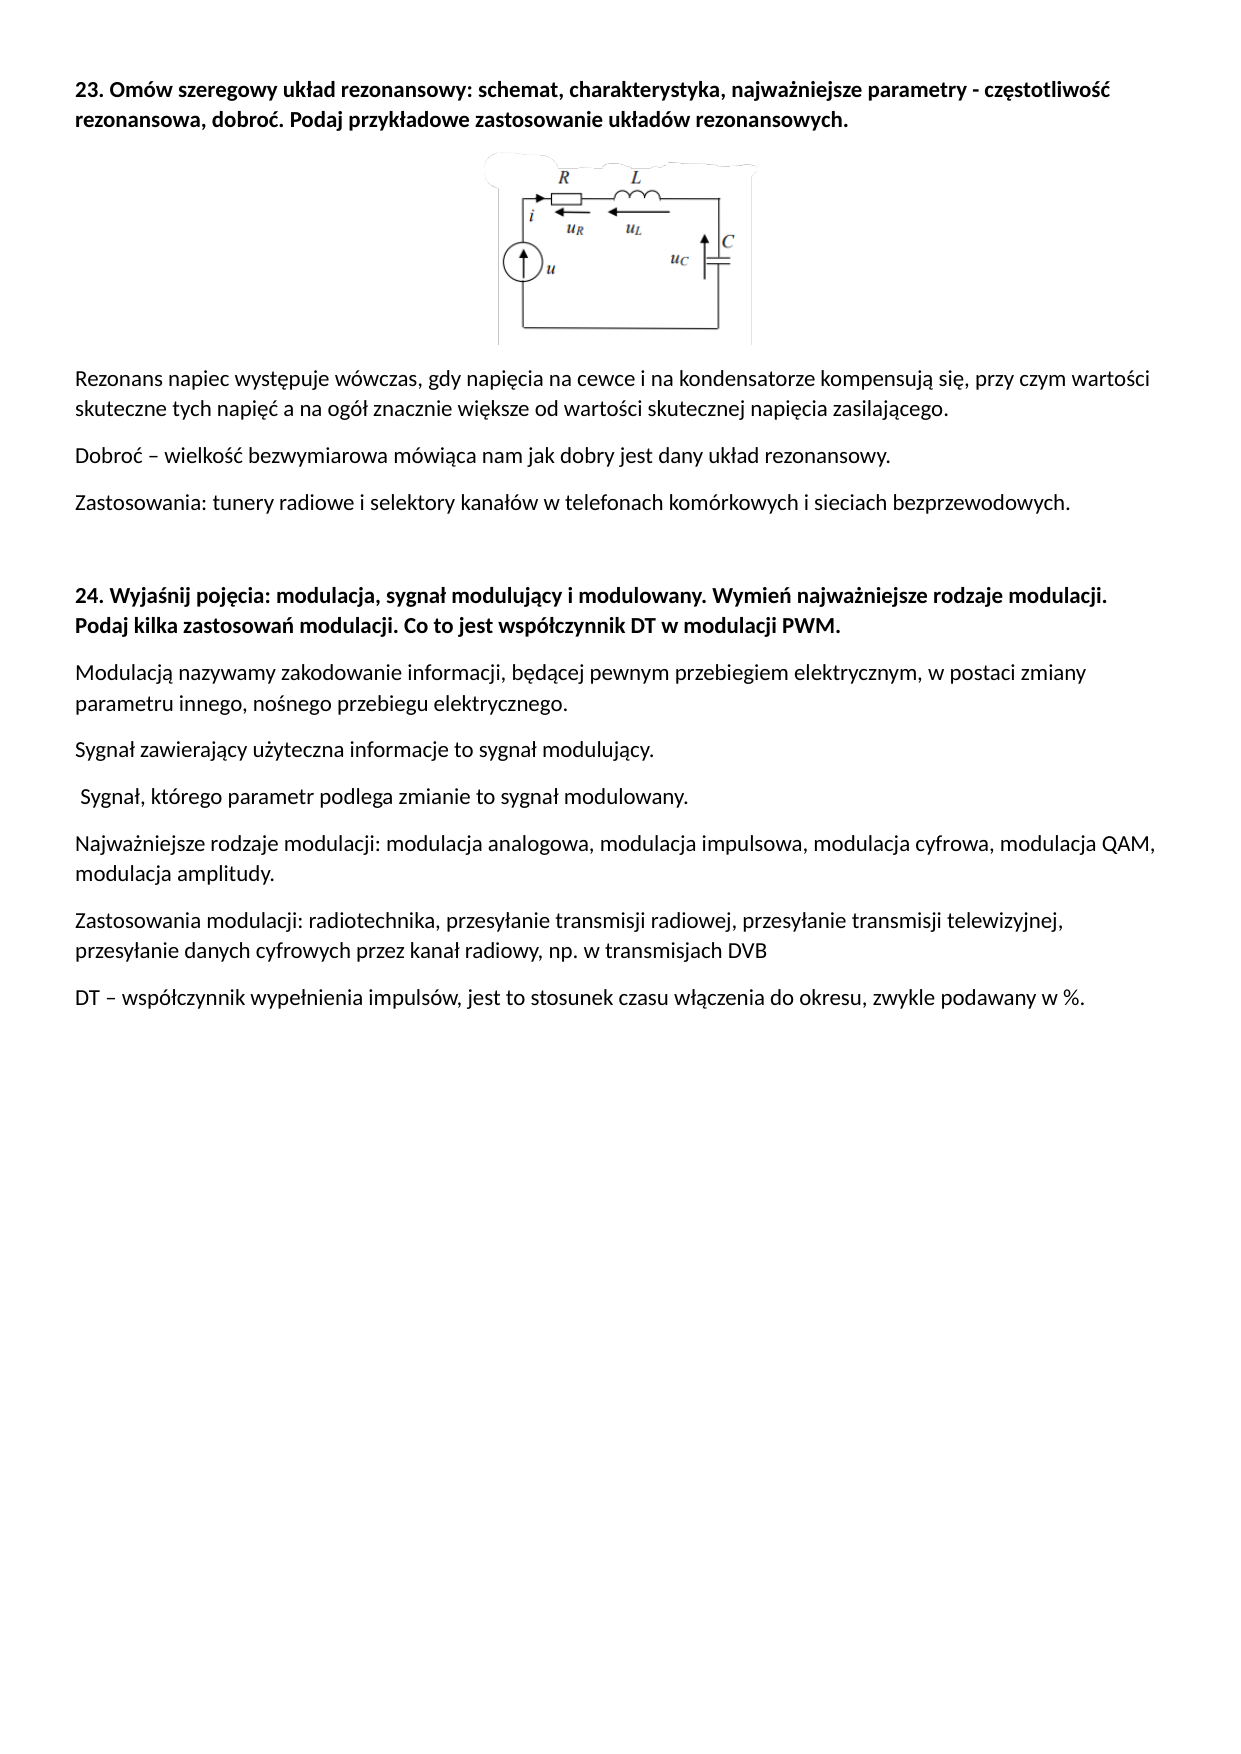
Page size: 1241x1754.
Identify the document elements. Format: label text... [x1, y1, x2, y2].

picture [483, 152, 758, 345]
text 23. Omów szeregowy układ rezonansowy: schemat, charakterystyka, najważniejsze parametry - częstotliwość rezonansowa, dobroć. Podaj przykładowe zastosowanie układów rezonansowych. [75, 75, 1165, 133]
text Modulacją nazywamy zakodowanie informacji, będącej pewnym przebiegiem elektrycznym, w postaci zmiany parametru innego, nośnego przebiegu elektrycznego. [75, 658, 1165, 717]
text Dobroć – wielkość bezwymiarowa mówiąca nam jak dobry jest dany układ rezonansowy. [75, 441, 1165, 469]
text 24. Wyjaśnij pojęcia: modulacja, sygnał modulujący i modulowany. Wymień najważniejsze rodzaje modulacji. Podaj kilka zastosowań modulacji. Co to jest współczynnik DT w modulacji PWM. [75, 581, 1165, 639]
text Zastosowania: tunery radiowe i selektory kanałów w telefonach komórkowych i sieciach bezprzewodowych. [75, 488, 1165, 516]
text Sygnał zawierający użyteczna informacje to sygnał modulujący. [75, 736, 1165, 763]
text DT – współczynnik wypełnienia impulsów, jest to stosunek czasu włączenia do okresu, zwykle podawany w %. [75, 983, 1165, 1011]
text Najważniejsze rodzaje modulacji: modulacja analogowa, modulacja impulsowa, modulacja cyfrowa, modulacja QAM, modulacja amplitudy. [75, 829, 1165, 887]
text Sygnał, którego parametr podlega zmianie to sygnał modulowany. [75, 782, 1165, 810]
text Rezonans napiec występuje wówczas, gdy napięcia na cewce i na kondensatorze kompensują się, przy czym wartości skuteczne tych napięć a na ogół znacznie większe od wartości skutecznej napięcia zasilającego. [75, 364, 1165, 422]
text Zastosowania modulacji: radiotechnika, przesyłanie transmisji radiowej, przesyłanie transmisji telewizyjnej, przesyłanie danych cyfrowych przez kanał radiowy, np. w transmisjach DVB [75, 906, 1165, 964]
